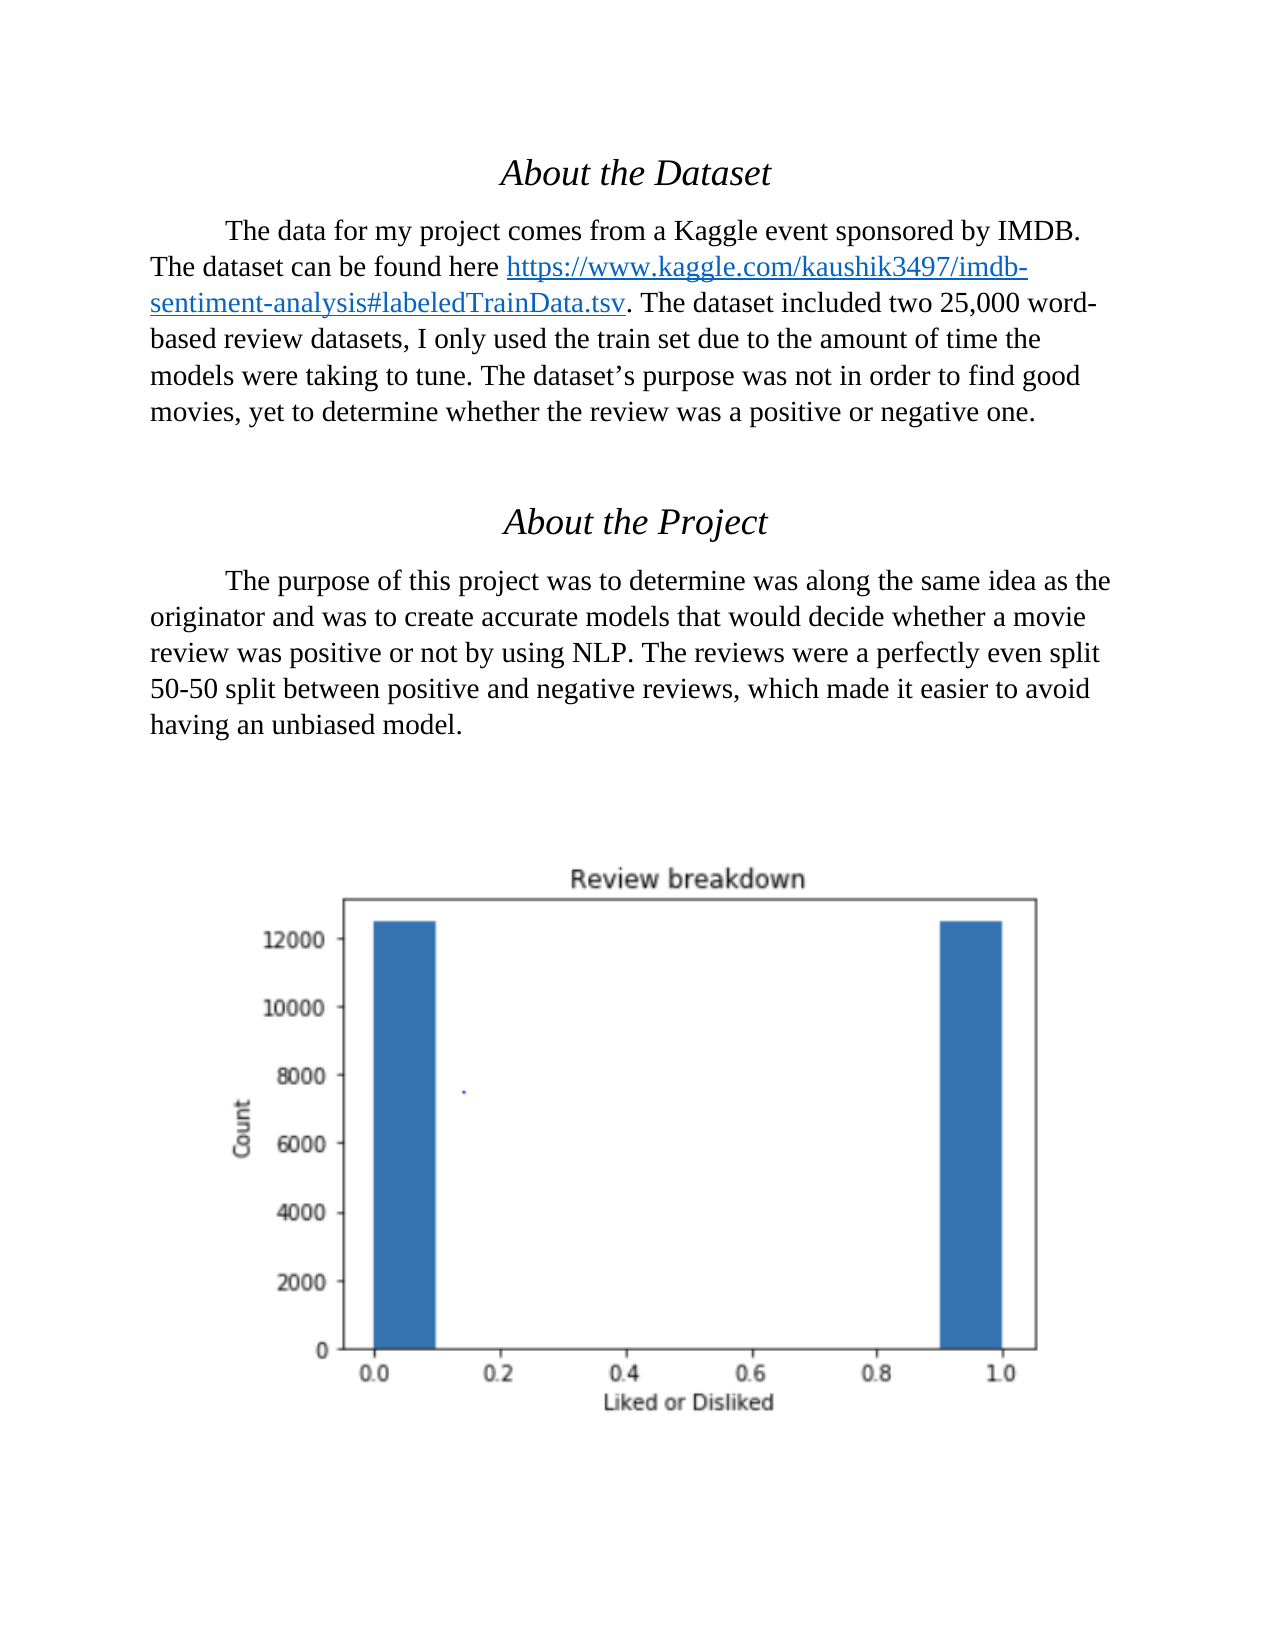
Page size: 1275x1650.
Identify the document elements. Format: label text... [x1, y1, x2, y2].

picture [214, 865, 1061, 1422]
text About the Project [150, 499, 1125, 543]
text The data for my project comes from a Kaggle event sponsored by IMDB. The dataset can be found here https://www.kaggle.com/kaushik3497/imdb-sentiment-analysis#labeledTrainData.tsv. The dataset included two 25,000 word-based review datasets, I only used the train set due to the amount of time the models were taking to tune. The dataset’s purpose was not in order to find good movies, yet to determine whether the review was a positive or negative one. [150, 213, 1125, 427]
text About the Dataset [150, 150, 1125, 193]
text The purpose of this project was to determine was along the same idea as the originator and was to create accurate models that would decide whether a movie review was positive or not by using NLP. The reviews were a perfectly even split 50-50 split between positive and negative reviews, which made it easier to avoid having an unbiased model. [150, 563, 1125, 741]
